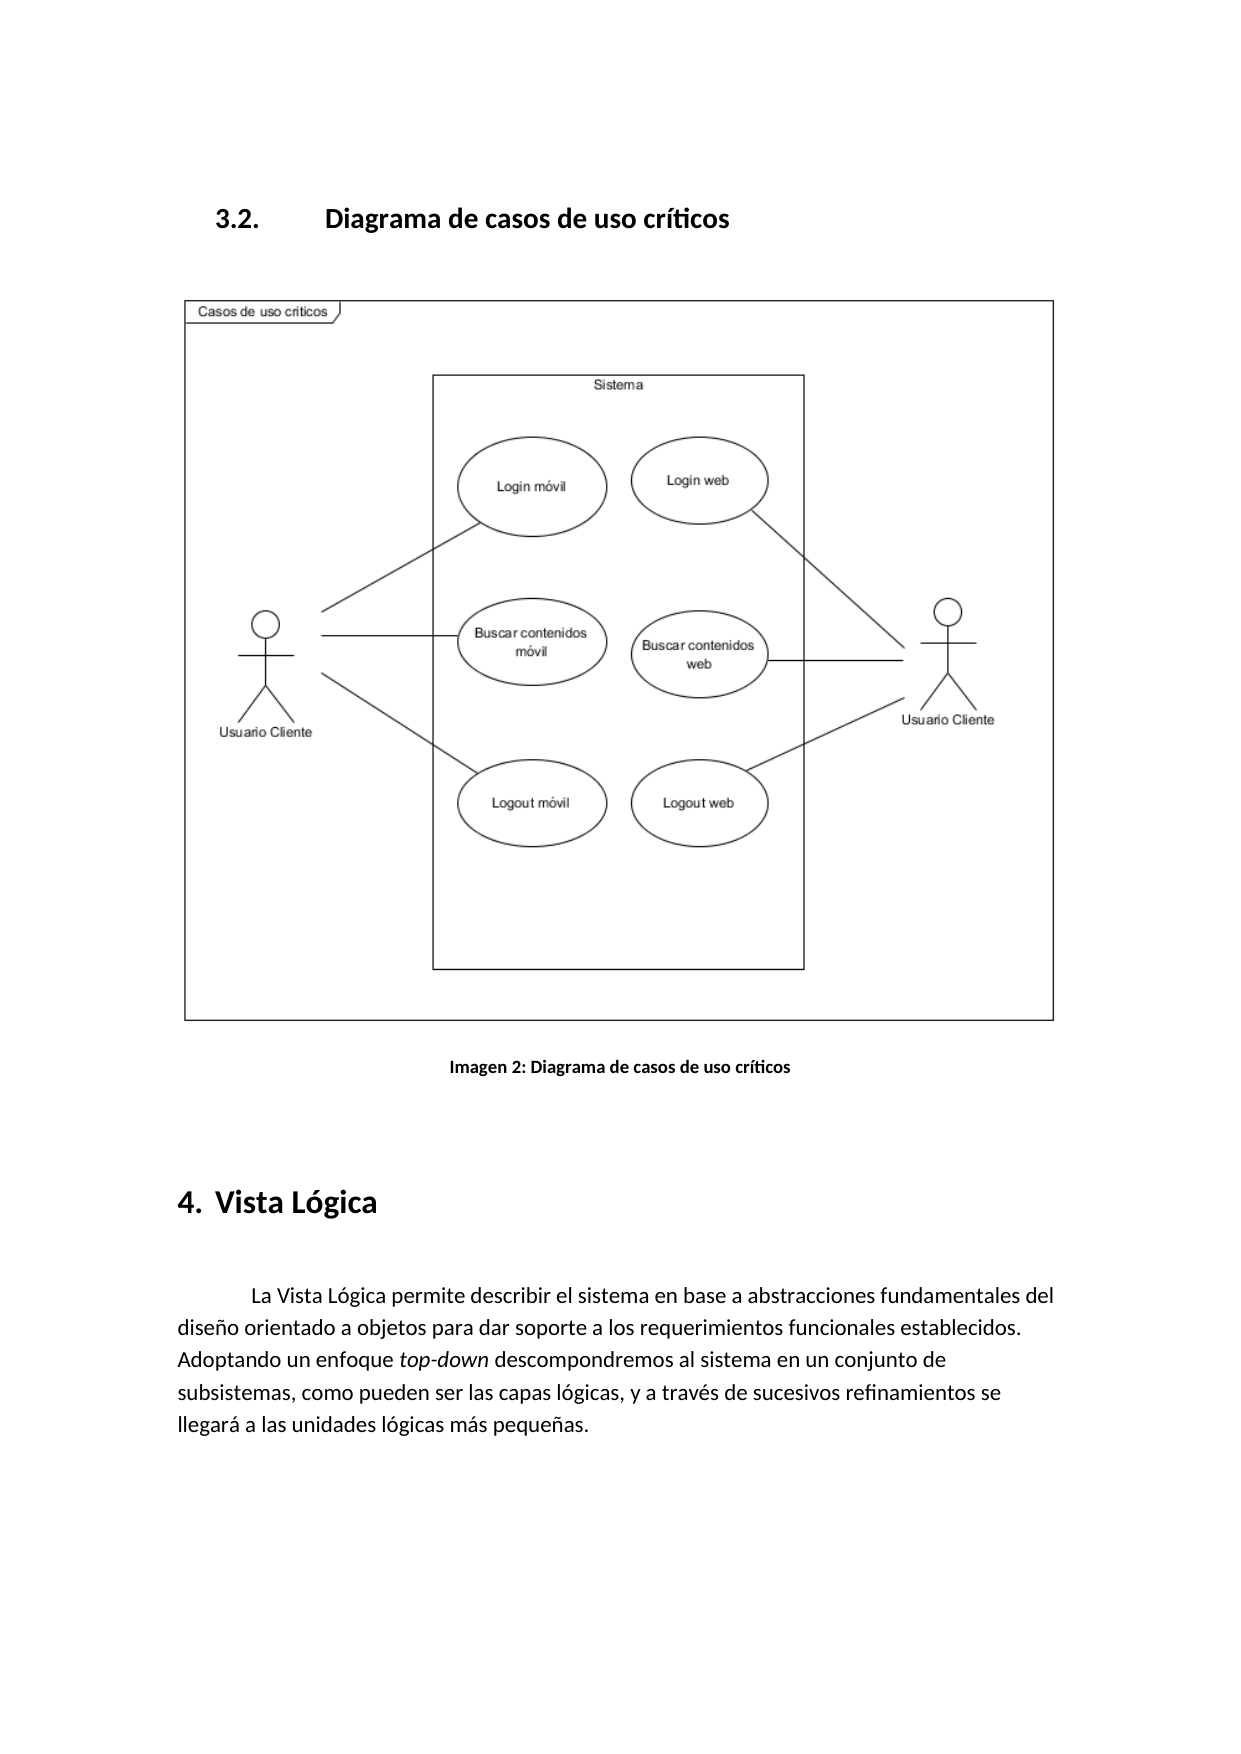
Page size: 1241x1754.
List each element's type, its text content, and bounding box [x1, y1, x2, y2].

subtitle Diagrama de casos de uso críticos [215, 201, 1063, 236]
text La Vista Lógica permite describir el sistema en base a abstracciones fundamentales del diseño orientado a objetos para dar soporte a los requerimientos funcionales establecidos. Adoptando un enfoque top-down descompondremos al sistema en un conjunto de subsistemas, como pueden ser las capas lógicas, y a través de sucesivos refinamientos se llegará a las unidades lógicas más pequeñas. [177, 1281, 1063, 1438]
picture [177, 294, 1063, 1031]
subtitle Vista Lógica [177, 1181, 1063, 1222]
text Imagen 2: Diagrama de casos de uso críticos [177, 1056, 1063, 1078]
